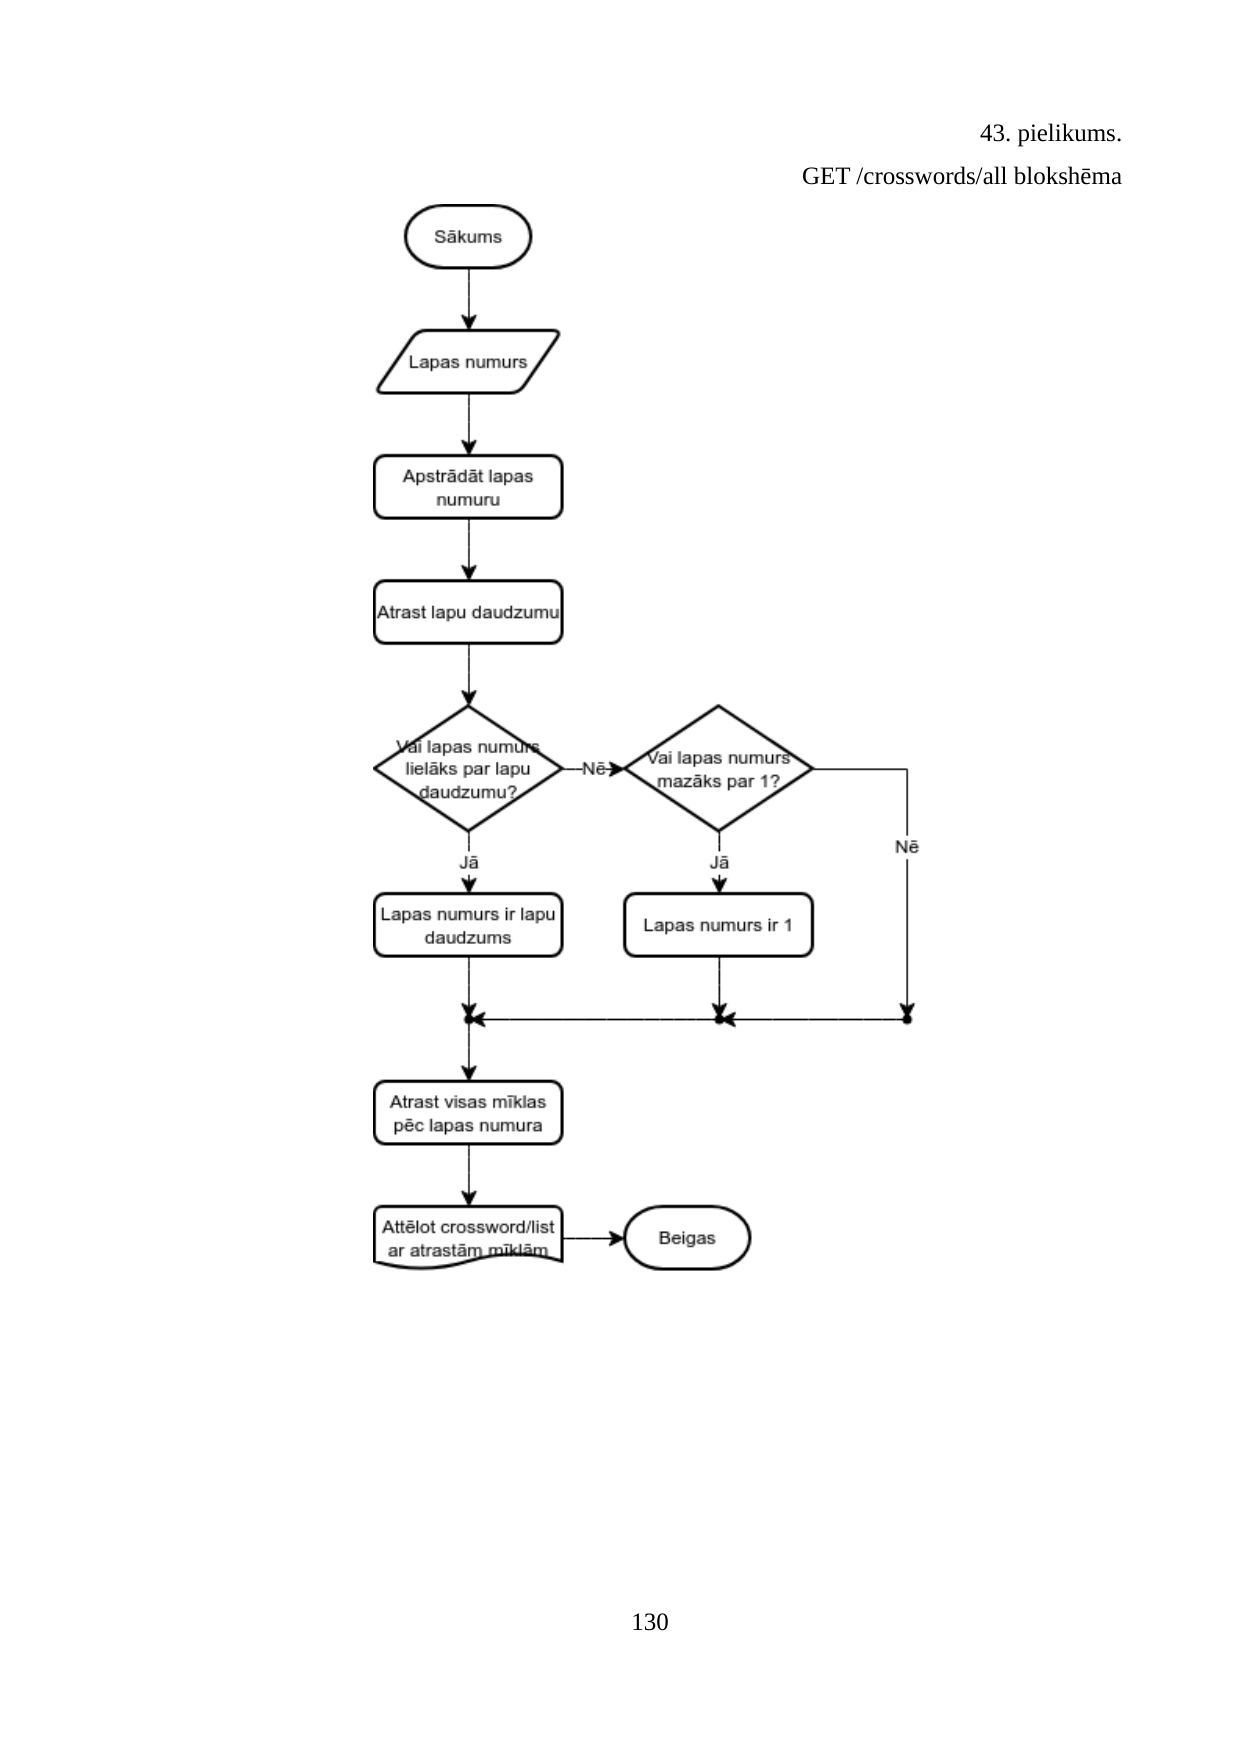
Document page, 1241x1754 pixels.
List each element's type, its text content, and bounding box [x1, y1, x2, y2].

subtitle 43. pielikums. GET /crosswords/all blokshēma [177, 118, 1122, 190]
picture [373, 204, 927, 1274]
